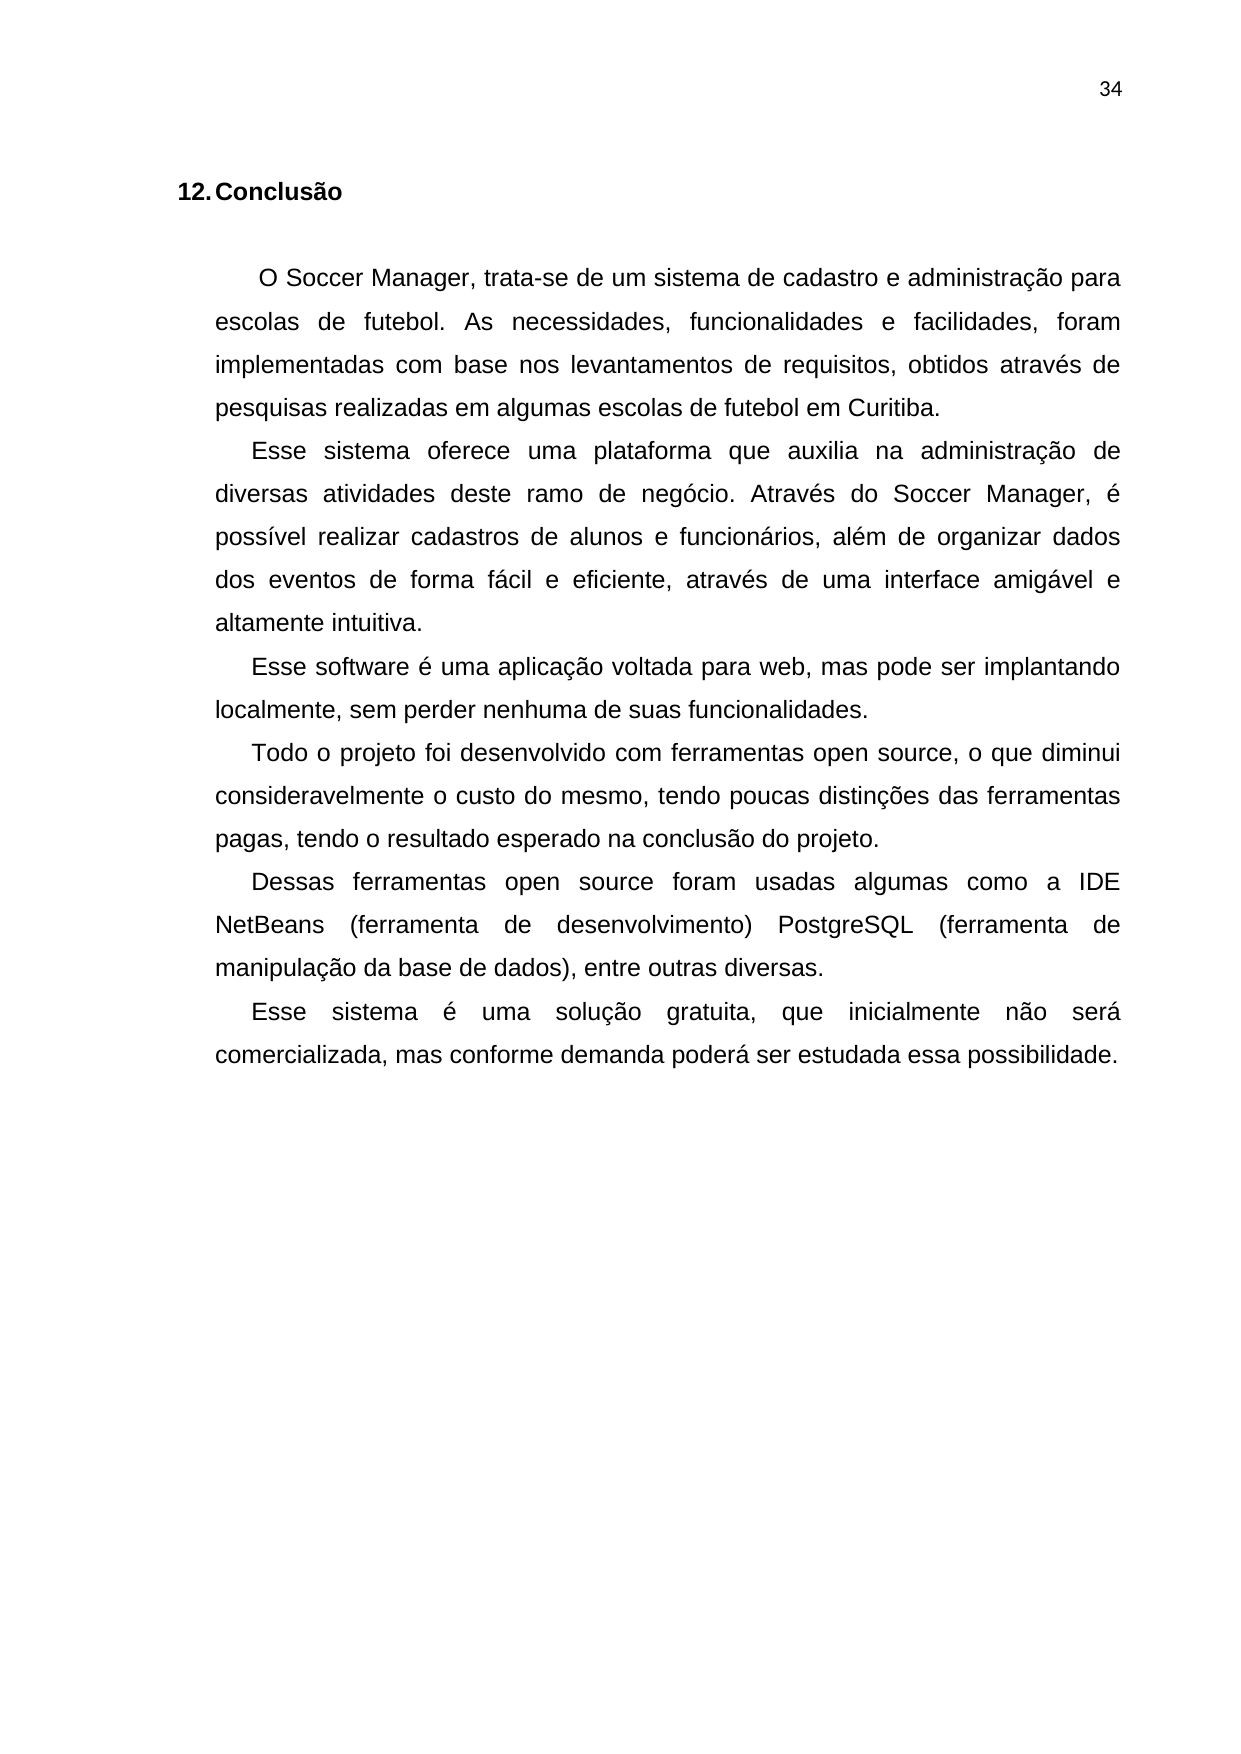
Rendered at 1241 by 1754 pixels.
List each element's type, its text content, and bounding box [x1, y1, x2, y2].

list Esse sistema oferece uma plataforma que auxilia na administração de diversas atividades deste ramo de negócio. Através do Soccer Manager, é possível realizar cadastros de alunos e funcionários, além de organizar dados dos eventos de forma fácil e eficiente, através de uma interface amigável e altamente intuitiva. [215, 436, 1122, 637]
list Esse software é uma aplicação voltada para web, mas pode ser implantando localmente, sem perder nenhuma de suas funcionalidades. [215, 652, 1122, 723]
list Todo o projeto foi desenvolvido com ferramentas open source, o que diminui consideravelmente o custo do mesmo, tendo poucas distinções das ferramentas pagas, tendo o resultado esperado na conclusão do projeto. [215, 738, 1122, 853]
list O Soccer Manager, trata-se de um sistema de cadastro e administração para escolas de futebol. As necessidades, funcionalidades e facilidades, foram implementadas com base nos levantamentos de requisitos, obtidos através de pesquisas realizadas em algumas escolas de futebol em Curitiba. [215, 263, 1122, 422]
list Dessas ferramentas open source foram usadas algumas como a IDE NetBeans (ferramenta de desenvolvimento) PostgreSQL (ferramenta de manipulação da base de dados), entre outras diversas. [215, 867, 1122, 982]
list Conclusão [177, 177, 1122, 206]
list Esse sistema é uma solução gratuita, que inicialmente não será comercializada, mas conforme demanda poderá ser estudada essa possibilidade. [215, 997, 1122, 1068]
